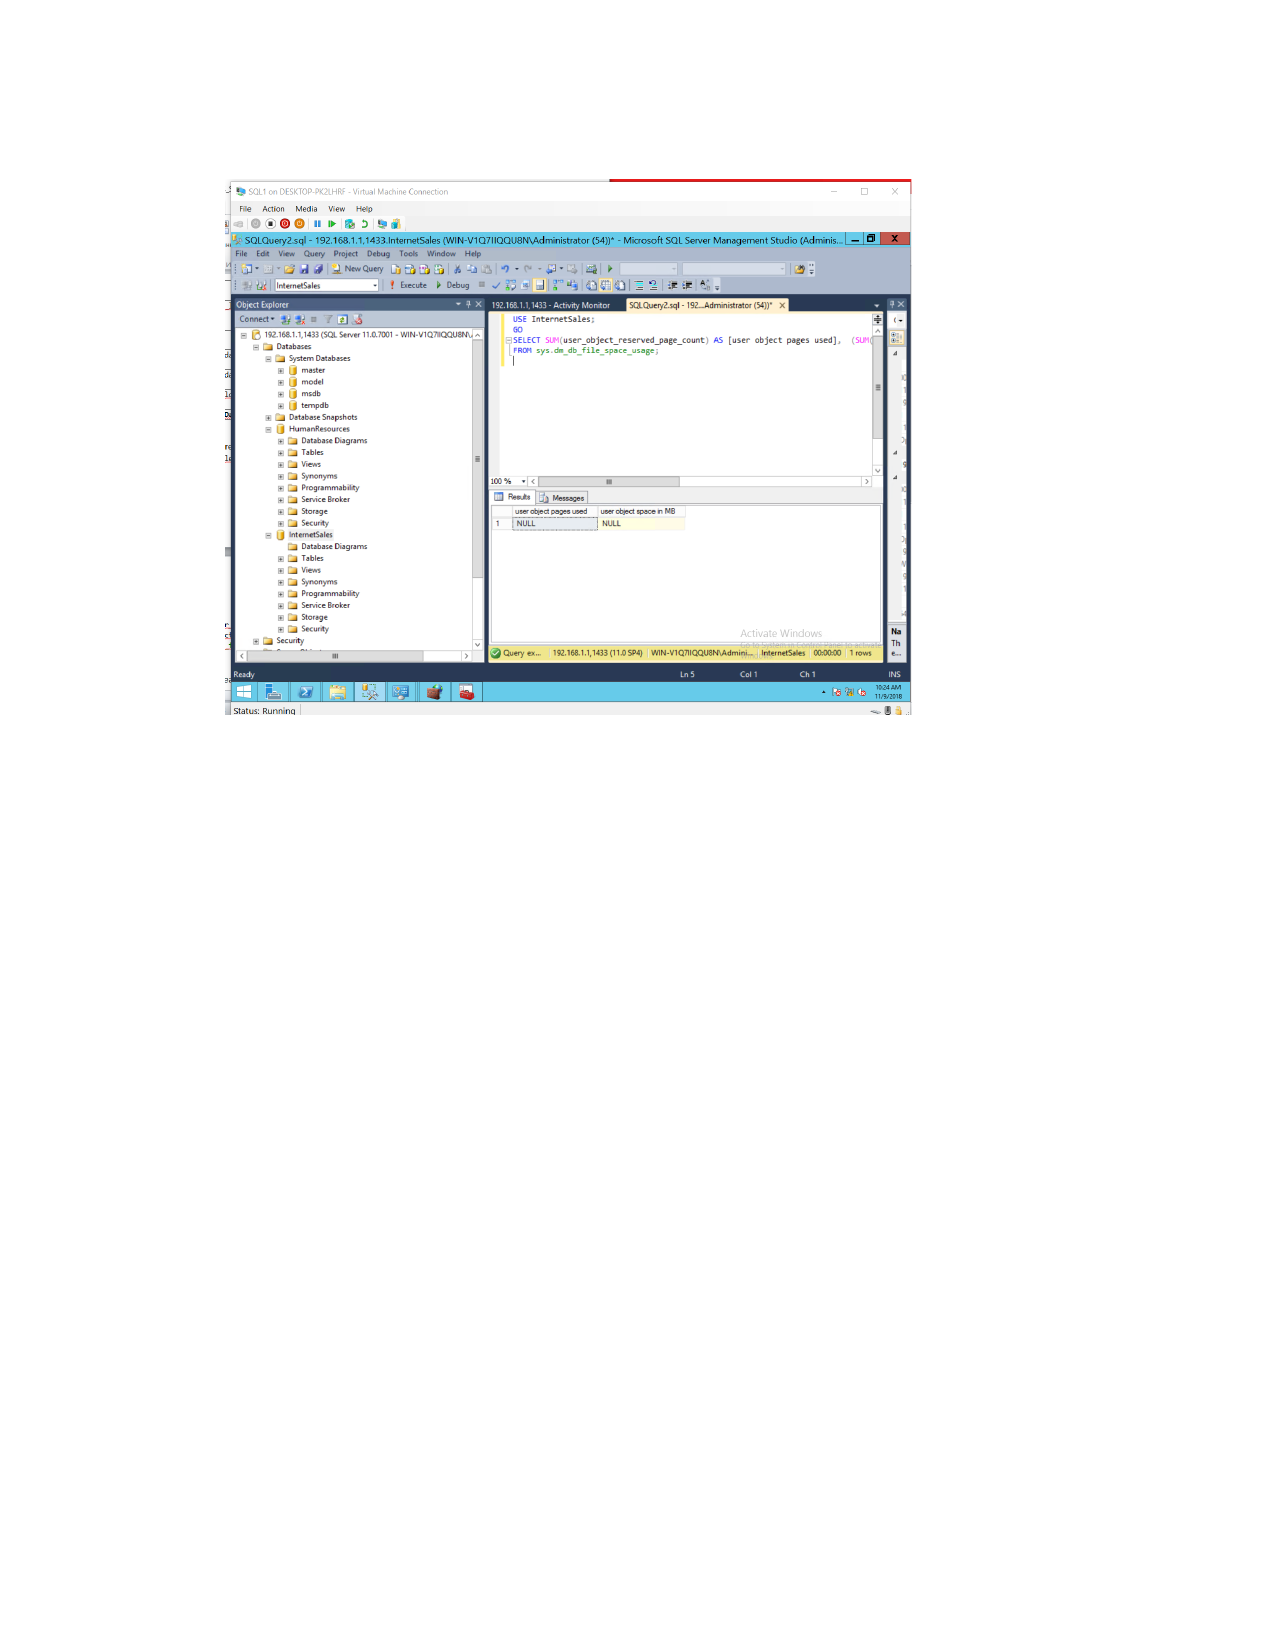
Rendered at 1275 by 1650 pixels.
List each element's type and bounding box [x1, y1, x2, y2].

picture [225, 179, 912, 715]
